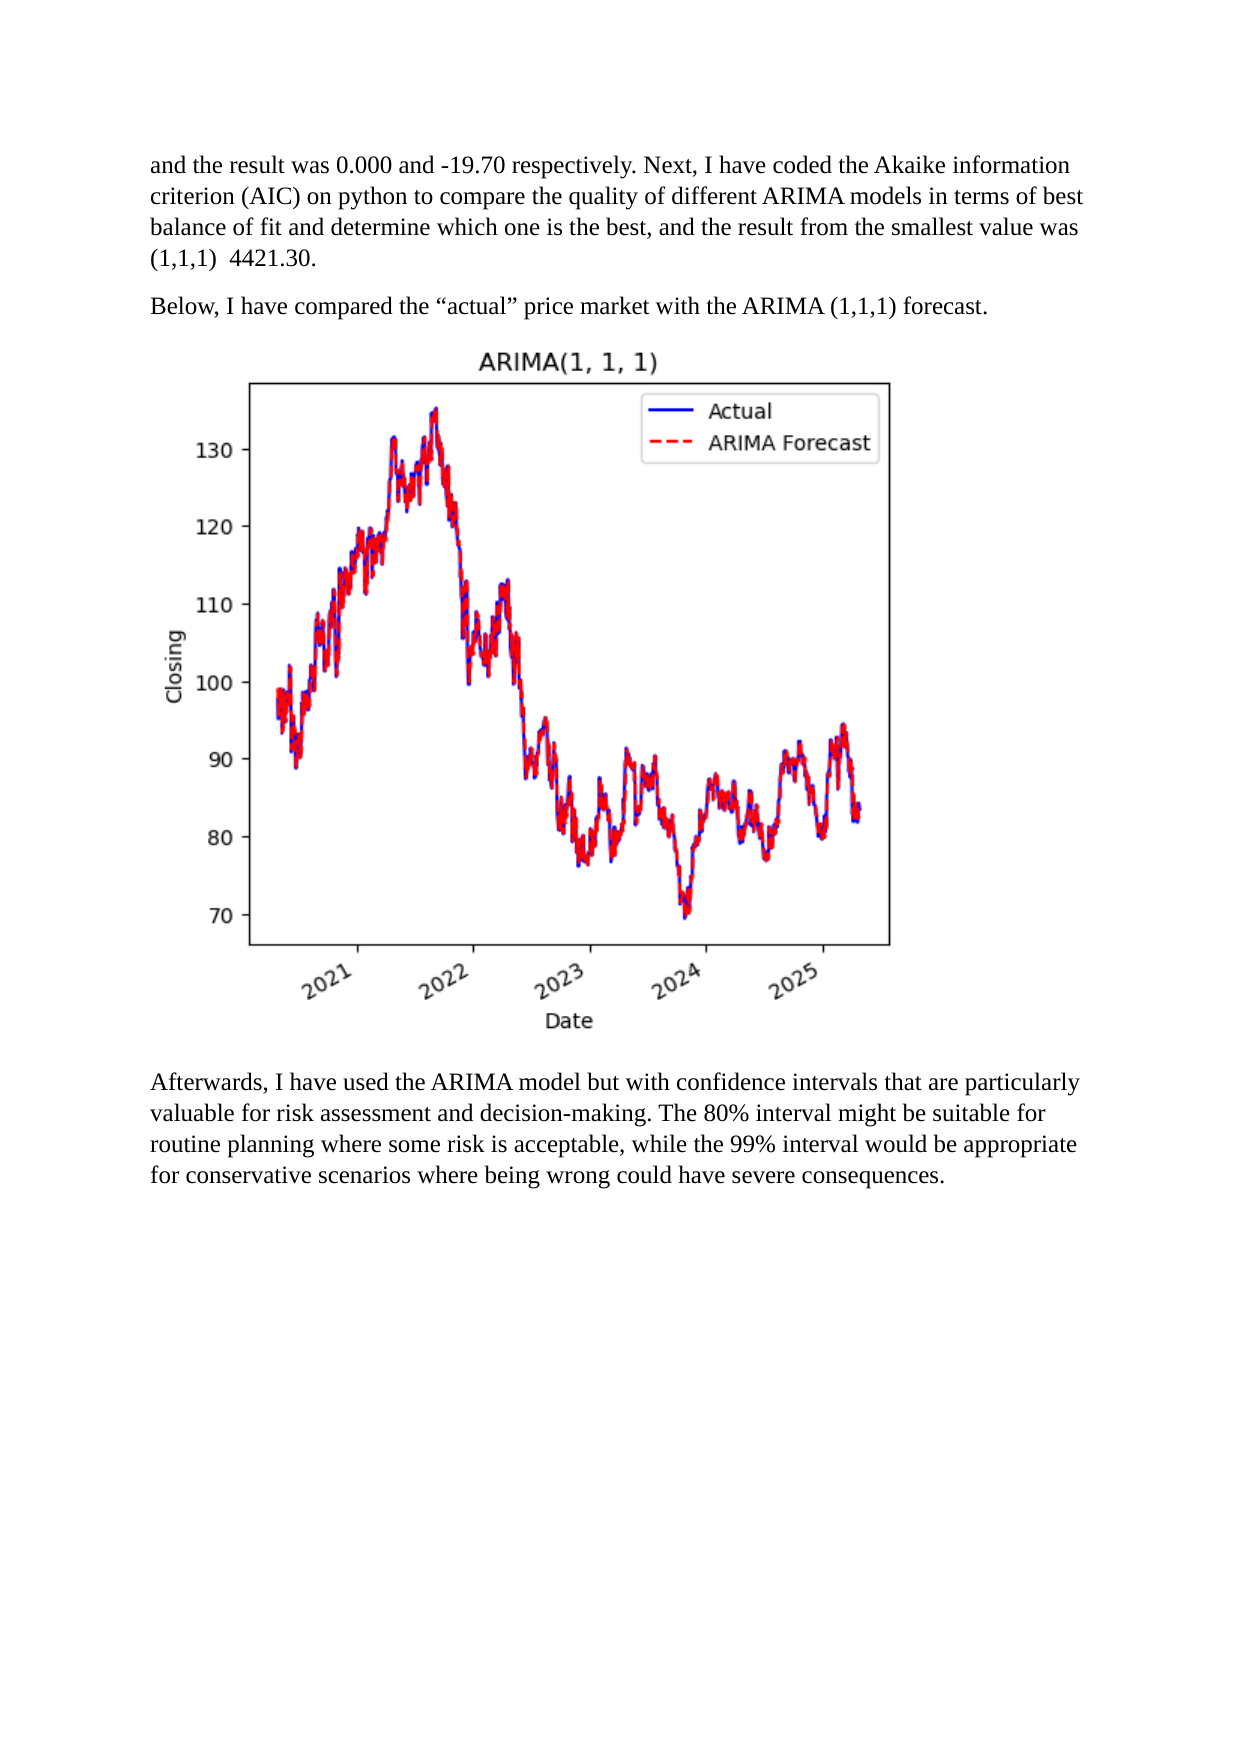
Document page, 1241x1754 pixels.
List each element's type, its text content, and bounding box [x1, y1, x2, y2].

text Afterwards, I have used the ARIMA model but with confidence intervals that are particularly valuable for risk assessment and decision-making. The 80% interval might be suitable for routine planning where some risk is acceptable, while the 99% interval would be appropriate for conservative scenarios where being wrong could have severe consequences. [150, 1067, 1090, 1189]
text Below, I have compared the “actual” price market with the ARIMA (1,1,1) forecast. [150, 291, 1090, 319]
picture [150, 338, 904, 1048]
